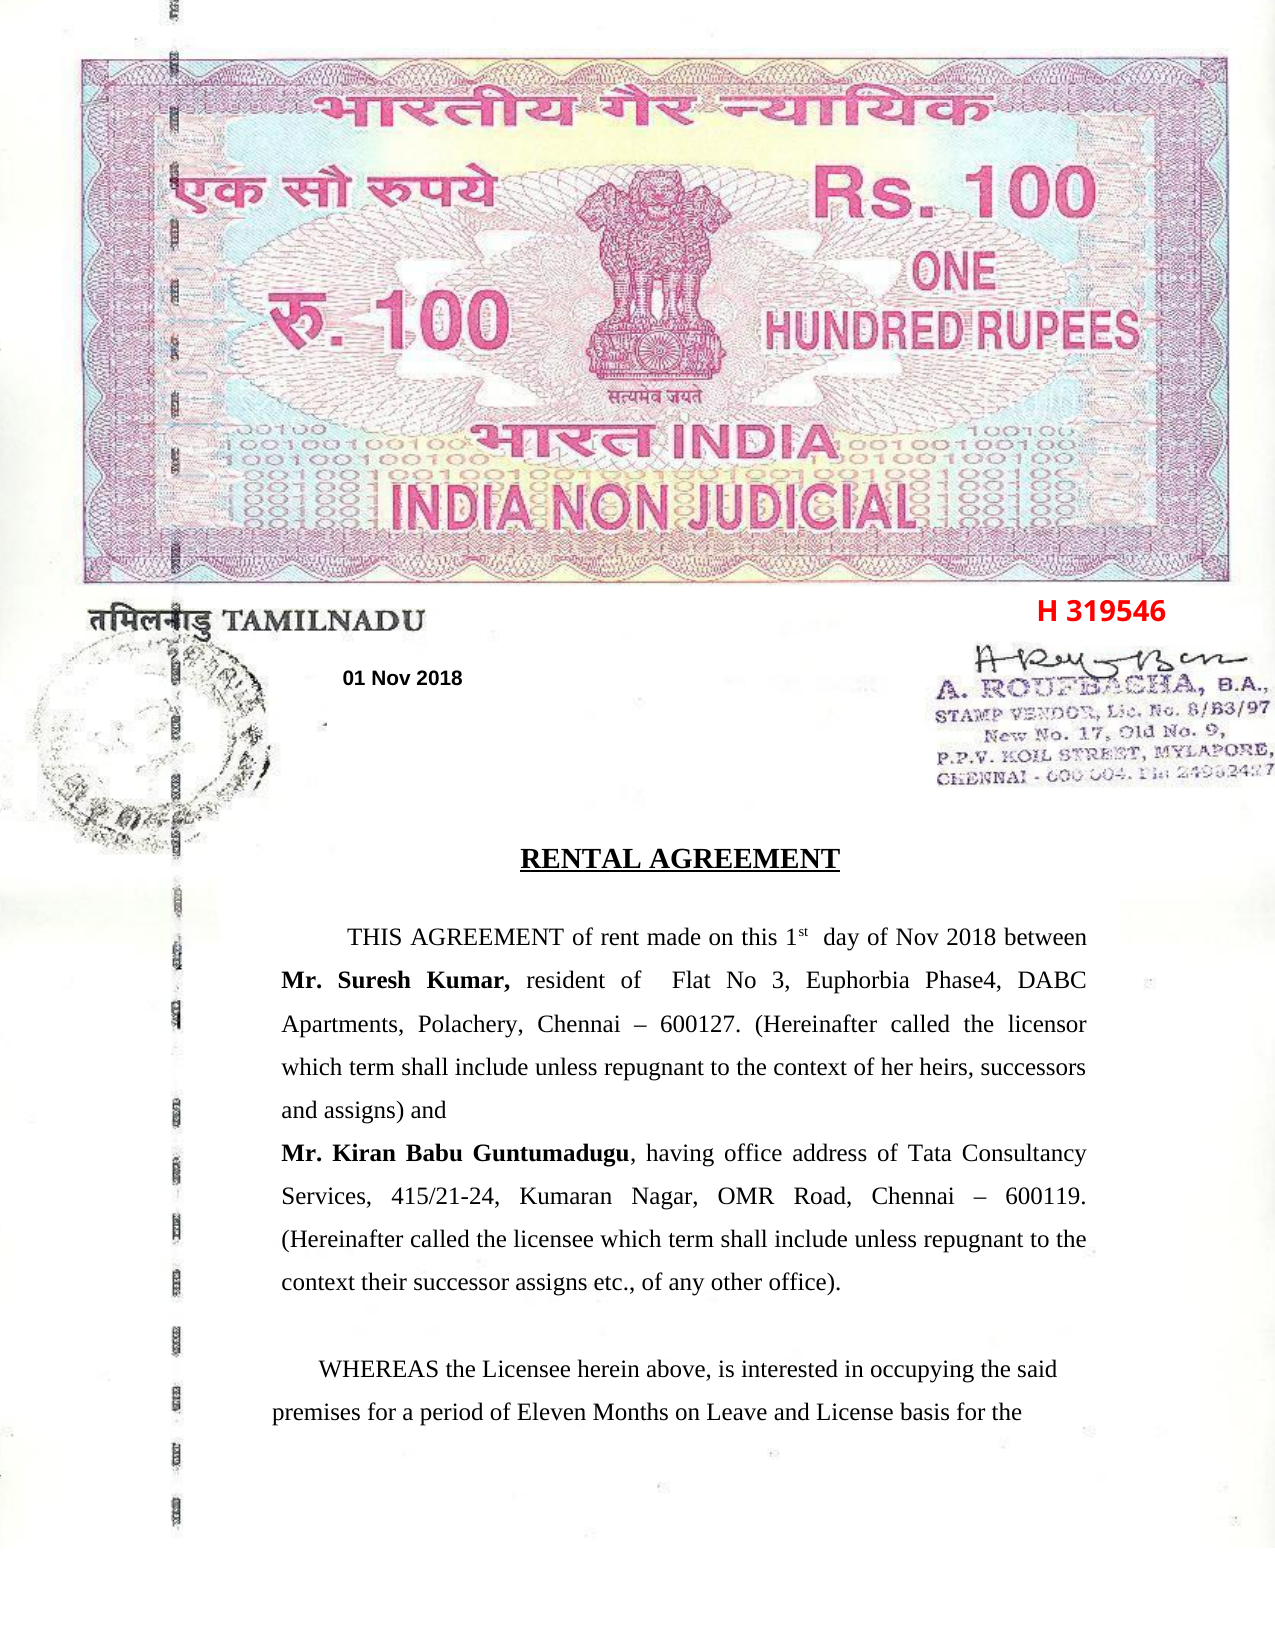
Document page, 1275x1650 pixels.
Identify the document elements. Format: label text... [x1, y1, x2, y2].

text Mr. Kiran Babu Guntumadugu, having office address of Tata Consultancy Services, 415/21-24, Kumaran Nagar, OMR Road, Chennai – 600119.(Hereinafter called the licensee which term shall include unless repugnant to the context their successor assigns etc., of any other office). [281, 1138, 1087, 1296]
subtitle RENTAL AGREEMENT [47, 841, 1087, 874]
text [272, 1354, 1087, 1426]
text THIS AGREEMENT of rent made on this 1st day of Nov 2018 between Mr. Suresh Kumar, resident of Flat No 3, Euphorbia Phase4, DABC Apartments, Polachery, Chennai – 600127. (Hereinafter called the licensor which term shall include unless repugnant to the context of her heirs, successors and assigns) and [281, 922, 1087, 1124]
picture [0, 0, 1275, 1548]
